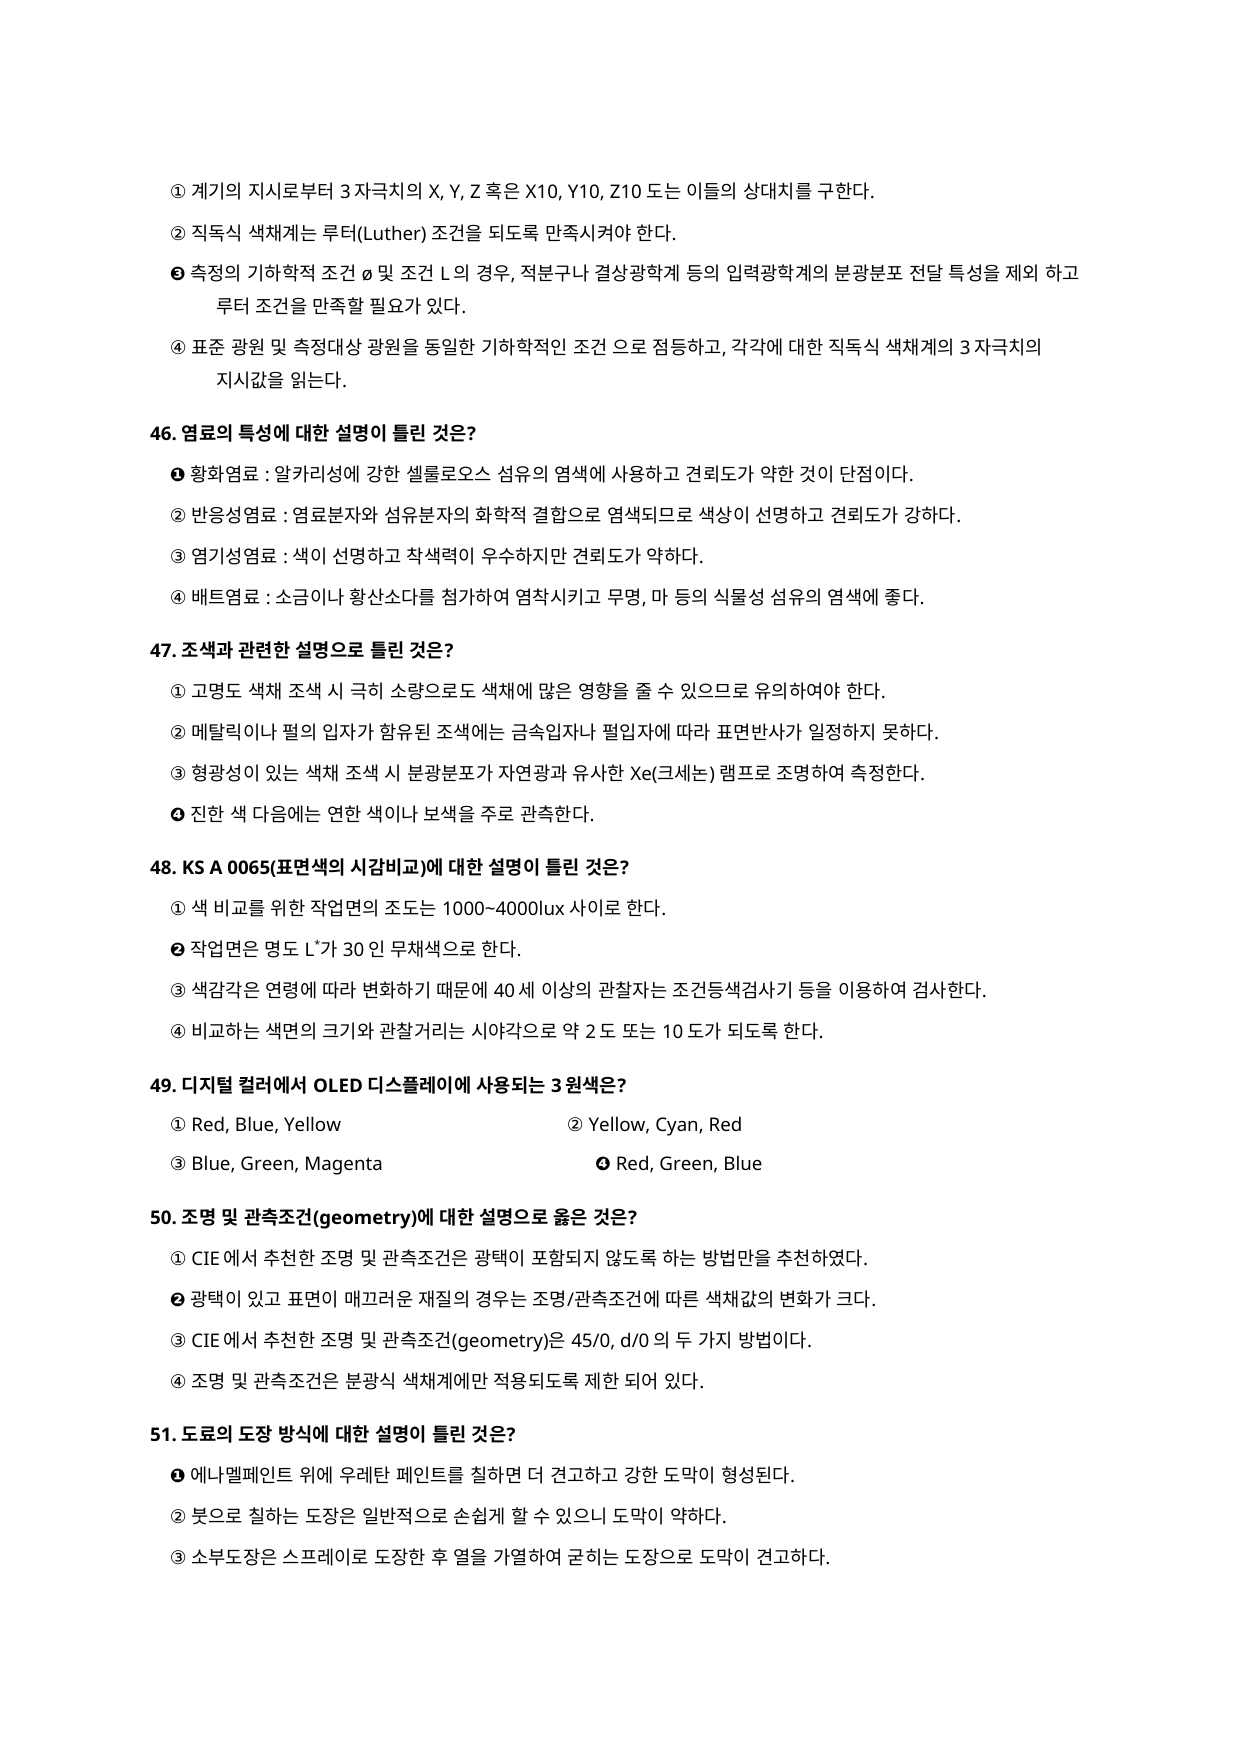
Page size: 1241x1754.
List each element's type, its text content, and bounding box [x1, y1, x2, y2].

text ② 반응성염료 : 염료분자와 섬유분자의 화학적 결합으로 염색되므로 색상이 선명하고 견뢰도가 강하다. [150, 501, 1090, 528]
text ③ Blue, Green, Magenta ❹ Red, Green, Blue [150, 1151, 1090, 1176]
text ② 메탈릭이나 펄의 입자가 함유된 조색에는 금속입자나 펄입자에 따라 표면반사가 일정하지 못하다. [150, 718, 1090, 745]
text 51. 도료의 도장 방식에 대한 설명이 틀린 것은? [150, 1420, 1090, 1447]
text ② 직독식 색채계는 루터(Luther) 조건을 되도록 만족시켜야 한다. [150, 218, 1090, 245]
text ① CIE에서 추천한 조명 및 관측조건은 광택이 포함되지 않도록 하는 방법만을 추천하였다. [150, 1243, 1090, 1271]
text ③ 염기성염료 : 색이 선명하고 착색력이 우수하지만 견뢰도가 약하다. [150, 541, 1090, 569]
text ③ 색감각은 연령에 따라 변화하기 때문에 40세 이상의 관찰자는 조건등색검사기 등을 이용하여 검사한다. [150, 976, 1090, 1003]
text ① 계기의 지시로부터 3자극치의 X, Y, Z 혹은 X10, Y10, Z10 도는 이들의 상대치를 구한다. [150, 177, 1090, 204]
text ❶ 에나멜페인트 위에 우레탄 페인트를 칠하면 더 견고하고 강한 도막이 형성된다. [150, 1461, 1090, 1488]
text ④ 조명 및 관측조건은 분광식 색채계에만 적용되도록 제한 되어 있다. [150, 1366, 1090, 1393]
text ❷ 작업면은 명도 L*가 30인 무채색으로 한다. [150, 935, 1090, 962]
text ③ 형광성이 있는 색채 조색 시 분광분포가 자연광과 유사한 Xe(크세논) 램프로 조명하여 측정한다. [150, 759, 1090, 786]
text 49. 디지털 컬러에서 OLED 디스플레이에 사용되는 3원색은? [150, 1070, 1090, 1097]
text ③ 소부도장은 스프레이로 도장한 후 열을 가열하여 굳히는 도장으로 도막이 견고하다. [150, 1543, 1090, 1570]
text ❸ 측정의 기하학적 조건 ø 및 조건 L의 경우, 적분구나 결상광학계 등의 입력광학계의 분광분포 전달 특성을 제외 하고 루터 조건을 만족할 필요가 있다. [150, 259, 1090, 319]
text ① 고명도 색채 조색 시 극히 소량으로도 색채에 많은 영향을 줄 수 있으므로 유의하여야 한다. [150, 677, 1090, 704]
text 48. KS A 0065(표면색의 시감비교)에 대한 설명이 틀린 것은? [150, 853, 1090, 880]
text ② 붓으로 칠하는 도장은 일반적으로 손쉽게 할 수 있으니 도막이 약하다. [150, 1502, 1090, 1529]
text ❹ 진한 색 다음에는 연한 색이나 보색을 주로 관측한다. [150, 799, 1090, 827]
text ① 색 비교를 위한 작업면의 조도는 1000~4000lux 사이로 한다. [150, 894, 1090, 921]
text ① Red, Blue, Yellow ② Yellow, Cyan, Red [150, 1111, 1090, 1137]
text 50. 조명 및 관측조건(geometry)에 대한 설명으로 옳은 것은? [150, 1203, 1090, 1230]
text 46. 염료의 특성에 대한 설명이 틀린 것은? [150, 419, 1090, 446]
text ④ 비교하는 색면의 크기와 관찰거리는 시야각으로 약 2도 또는 10도가 되도록 한다. [150, 1017, 1090, 1044]
text ❶ 황화염료 : 알카리성에 강한 셀룰로오스 섬유의 염색에 사용하고 견뢰도가 약한 것이 단점이다. [150, 459, 1090, 487]
text ④ 배트염료 : 소금이나 황산소다를 첨가하여 염착시키고 무명, 마 등의 식물성 섬유의 염색에 좋다. [150, 582, 1090, 609]
text ❷ 광택이 있고 표면이 매끄러운 재질의 경우는 조명/관측조건에 따른 색채값의 변화가 크다. [150, 1284, 1090, 1312]
text 47. 조색과 관련한 설명으로 틀린 것은? [150, 636, 1090, 663]
text ③ CIE에서 추천한 조명 및 관측조건(geometry)은 45/0, d/0의 두 가지 방법이다. [150, 1325, 1090, 1353]
text ④ 표준 광원 및 측정대상 광원을 동일한 기하학적인 조건 으로 점등하고, 각각에 대한 직독식 색채계의 3자극치의 지시값을 읽는다. [150, 333, 1090, 392]
